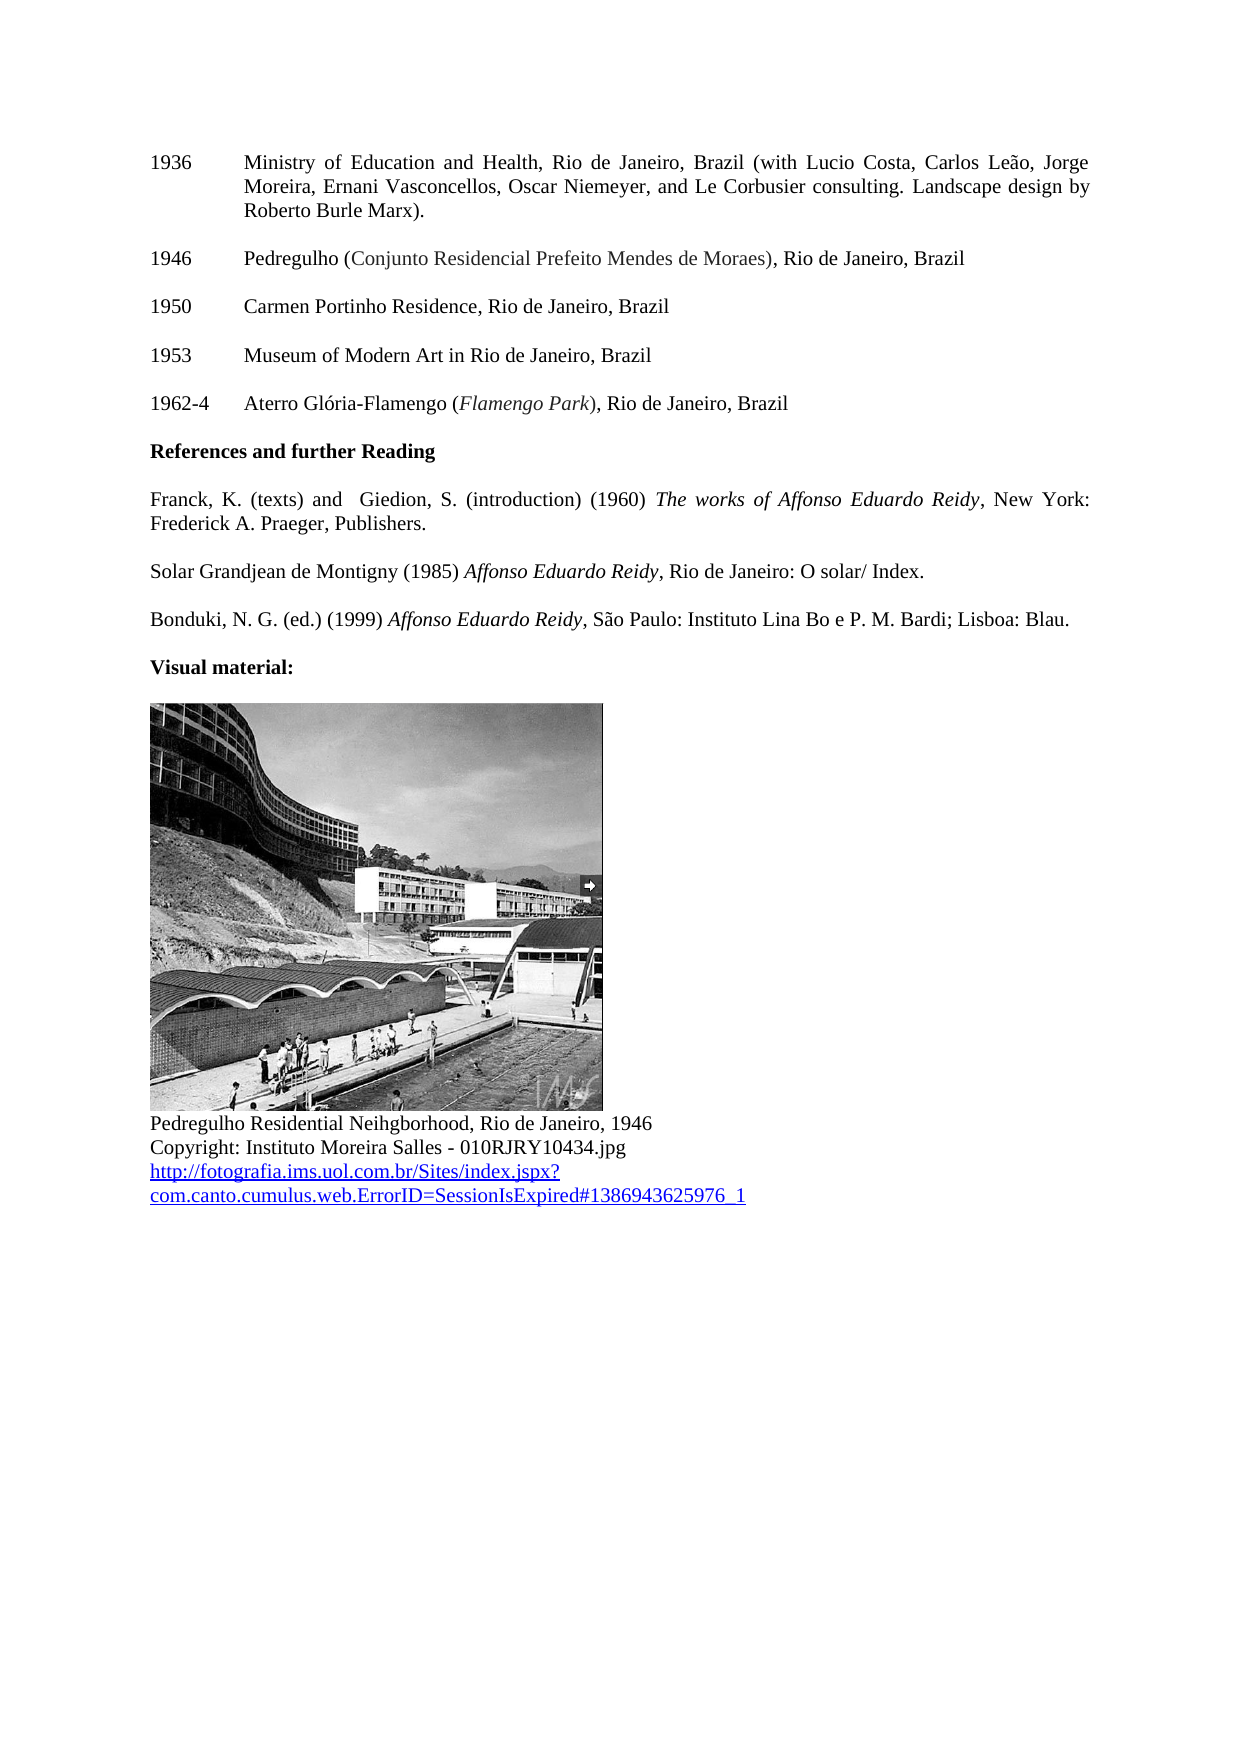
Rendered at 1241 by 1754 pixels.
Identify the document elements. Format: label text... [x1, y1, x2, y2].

text References and further Reading [150, 439, 1090, 463]
text 1962-4 Aterro Glória-Flamengo (Flamengo Park), Rio de Janeiro, Brazil [150, 391, 1090, 415]
text Copyright: Instituto Moreira Salles - 010RJRY10434.jpg [396, 1134, 1090, 1159]
text http://fotografia.ims.uol.com.br/Sites/index.jspx?com.canto.cumulus.web.ErrorID=SessionIsExpired#1386943625976_1 [150, 1159, 1090, 1207]
text Bonduki, N. G. (ed.) (1999) Affonso Eduardo Reidy, São Paulo: Instituto Lina Bo e P. M. Bardi; Lisboa: Blau. [150, 607, 1090, 631]
picture [150, 703, 605, 1111]
text Franck, K. (texts) and Giedion, S. (introduction) (1960) The works of Affonso Eduardo Reidy, New York: Frederick A. Praeger, Publishers. [150, 487, 1090, 535]
text Pedregulho Residential Neihgborhood, Rio de Janeiro, 1946 [150, 1111, 1090, 1134]
text 1936 Ministry of Education and Health, Rio de Janeiro, Brazil (with Lucio Costa, Carlos Leão, Jorge Moreira, Ernani Vasconcellos, Oscar Niemeyer, and Le Corbusier consulting. Landscape design by Roberto Burle Marx). [150, 150, 1090, 222]
text Visual material: [150, 655, 1090, 679]
text 1953 Museum of Modern Art in Rio de Janeiro, Brazil [150, 342, 1090, 367]
text 1946 Pedregulho (Conjunto Residencial Prefeito Mendes de Moraes), Rio de Janeiro, Brazil [150, 246, 1090, 270]
text Solar Grandjean de Montigny (1985) Affonso Eduardo Reidy, Rio de Janeiro: O solar/ Index. [150, 559, 1090, 583]
text 1950 Carmen Portinho Residence, Rio de Janeiro, Brazil [150, 294, 1090, 318]
text Copyright: Instituto Moreira Salles - 010RJRY10434.jpg [150, 1134, 392, 1159]
